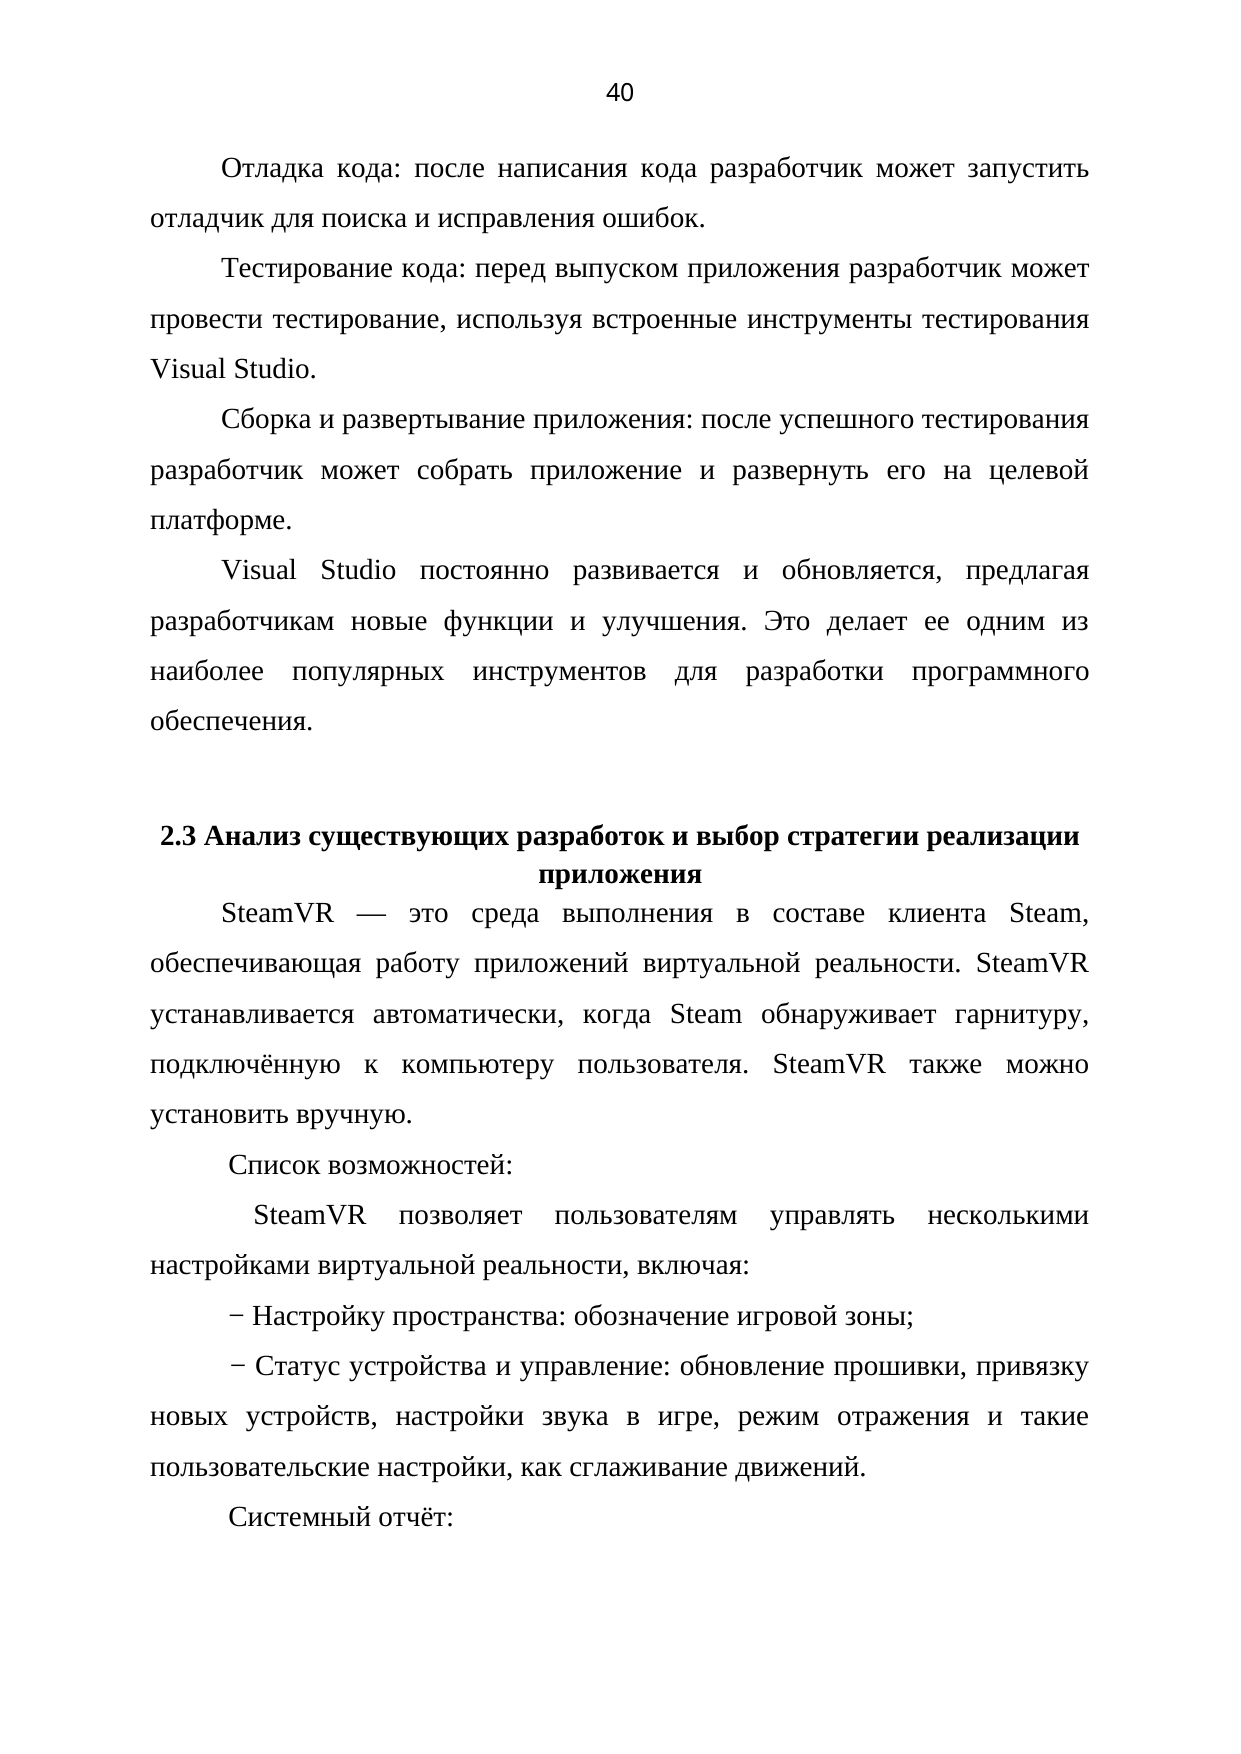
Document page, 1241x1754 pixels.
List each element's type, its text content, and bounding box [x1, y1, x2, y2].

text − Статус устройства и управление: обновление прошивки, привязку новых устройств, настройки звука в игре, режим отражения и такие пользовательские настройки, как сглаживание движений. [150, 1348, 1090, 1482]
text − Настройку пространства: обозначение игровой зоны; [150, 1298, 1090, 1331]
text Visual Studio постоянно развивается и обновляется, предлагая разработчикам новые функции и улучшения. Это делает ее одним из наиболее популярных инструментов для разработки программного обеспечения. [150, 552, 1090, 737]
text SteamVR позволяет пользователям управлять несколькими настройками виртуальной реальности, включая: [150, 1197, 1090, 1281]
text Тестирование кода: перед выпуском приложения разработчик может провести тестирование, используя встроенные инструменты тестирования Visual Studio. [150, 251, 1090, 385]
text Отладка кода: после написания кода разработчик может запустить отладчик для поиска и исправления ошибок. [150, 150, 1090, 234]
subtitle 2.3 Анализ существующих разработок и выбор стратегии реализации приложения [150, 818, 1090, 890]
text Сборка и развертывание приложения: после успешного тестирования разработчик может собрать приложение и развернуть его на целевой платформе. [150, 402, 1090, 536]
text SteamVR — это среда выполнения в составе клиента Steam, обеспечивающая работу приложений виртуальной реальности. SteamVR устанавливается автоматически, когда Steam обнаруживает гарнитуру, подключённую к компьютеру пользователя. SteamVR также можно установить вручную. [150, 895, 1090, 1130]
text Список возможностей: [150, 1147, 1090, 1180]
text Системный отчёт: [150, 1499, 1090, 1533]
